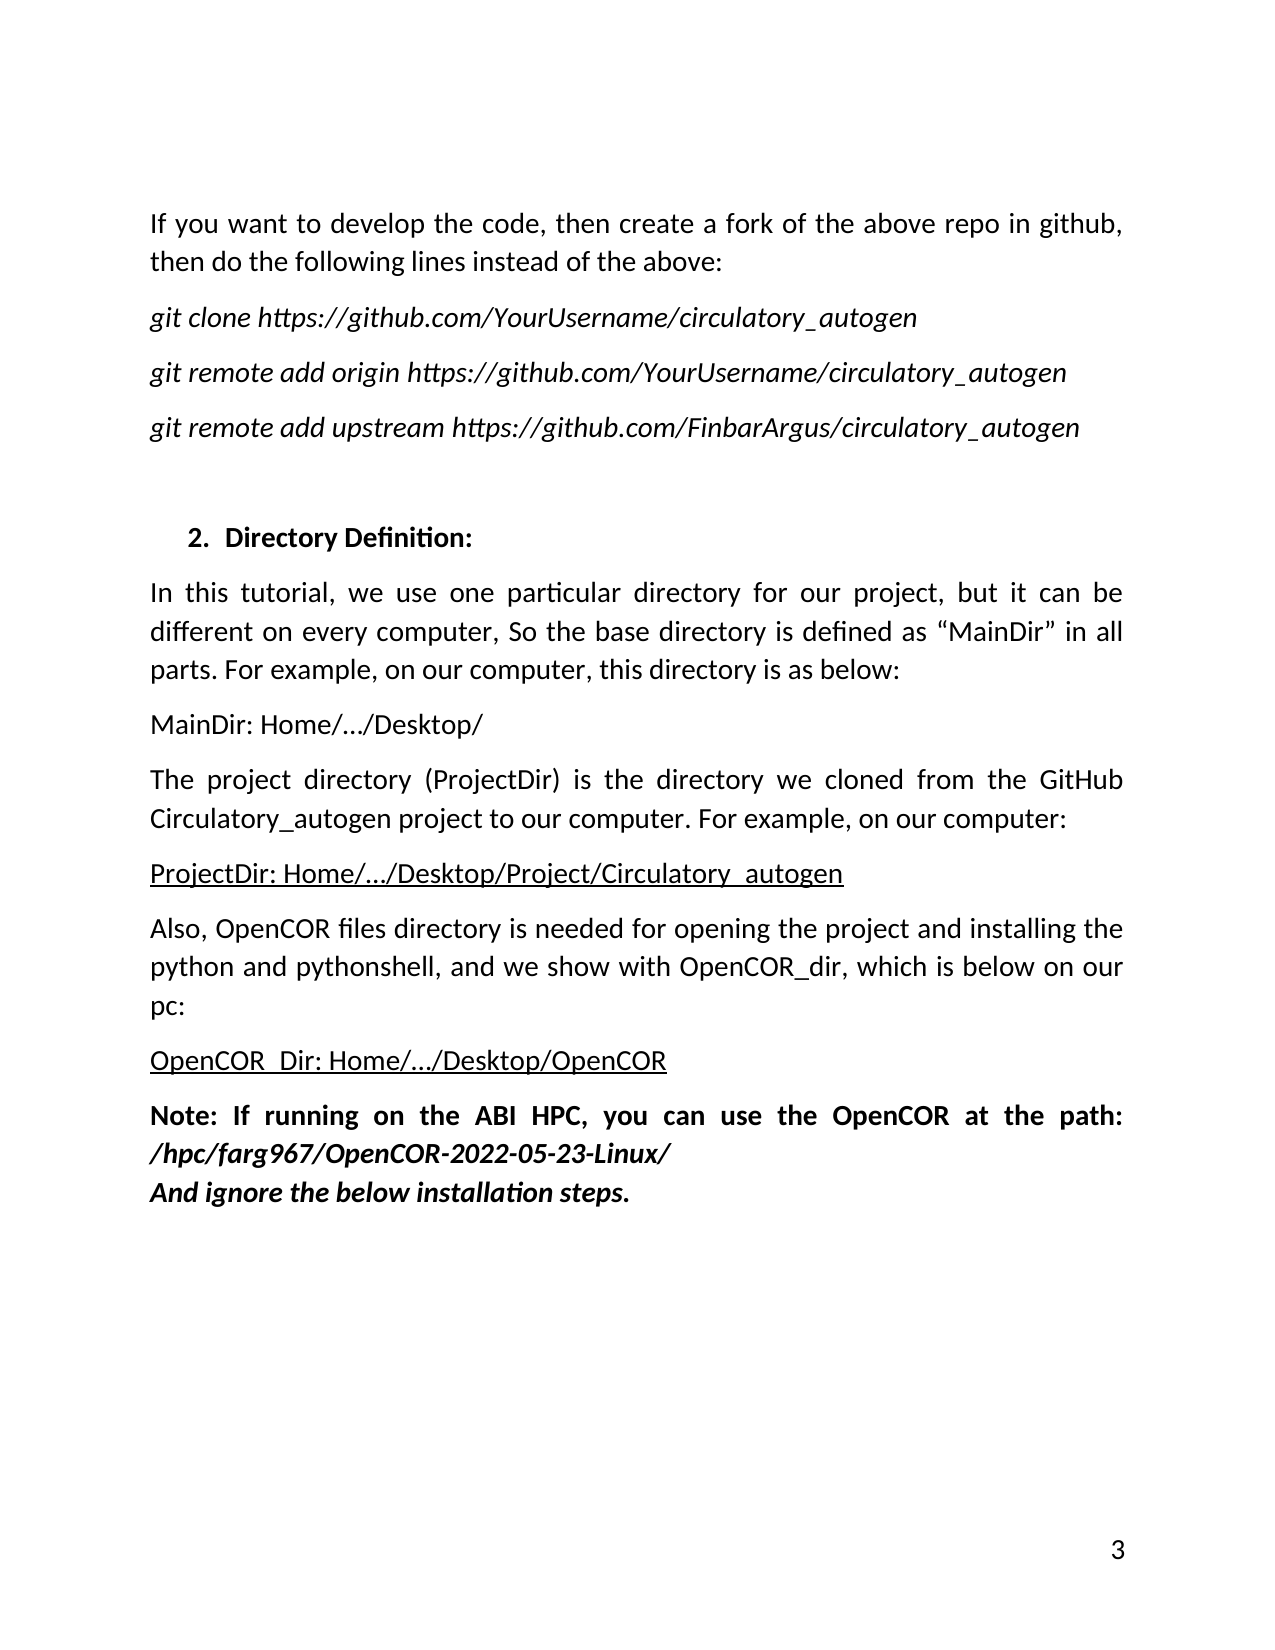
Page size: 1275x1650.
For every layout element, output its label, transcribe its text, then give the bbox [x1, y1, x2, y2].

text The project directory (ProjectDir) is the directory we cloned from the GitHub Circulatory_autogen project to our computer. For example, on our computer: [150, 761, 1125, 835]
text Note: If running on the ABI HPC, you can use the OpenCOR at the path: /hpc/farg967/OpenCOR-2022-05-23-Linux/ And ignore the below installation steps. [150, 1097, 1125, 1209]
text Also, OpenCOR files directory is needed for opening the project and installing the python and pythonshell, and we show with OpenCOR_dir, which is below on our pc: [150, 910, 1125, 1022]
text If you want to develop the code, then create a fork of the above repo in github, then do the following lines instead of the above: [150, 205, 1125, 279]
text ProjectDir: Home/…/Desktop/Project/Circulatory_autogen [150, 855, 1125, 890]
text git clone https://github.com/YourUsername/circulatory_autogen [150, 299, 1125, 334]
text git remote add upstream https://github.com/FinbarArgus/circulatory_autogen [150, 409, 1125, 444]
text In this tutorial, we use one particular directory for our project, but it can be different on every computer, So the base directory is defined as “MainDir” in all parts. For example, on our computer, this directory is as below: [150, 574, 1125, 687]
text OpenCOR_Dir: Home/…/Desktop/OpenCOR [150, 1042, 1125, 1077]
text MainDir: Home/…/Desktop/ [150, 706, 1125, 742]
list Directory Definition: [187, 519, 1125, 555]
text git remote add origin https://github.com/YourUsername/circulatory_autogen [150, 354, 1125, 389]
